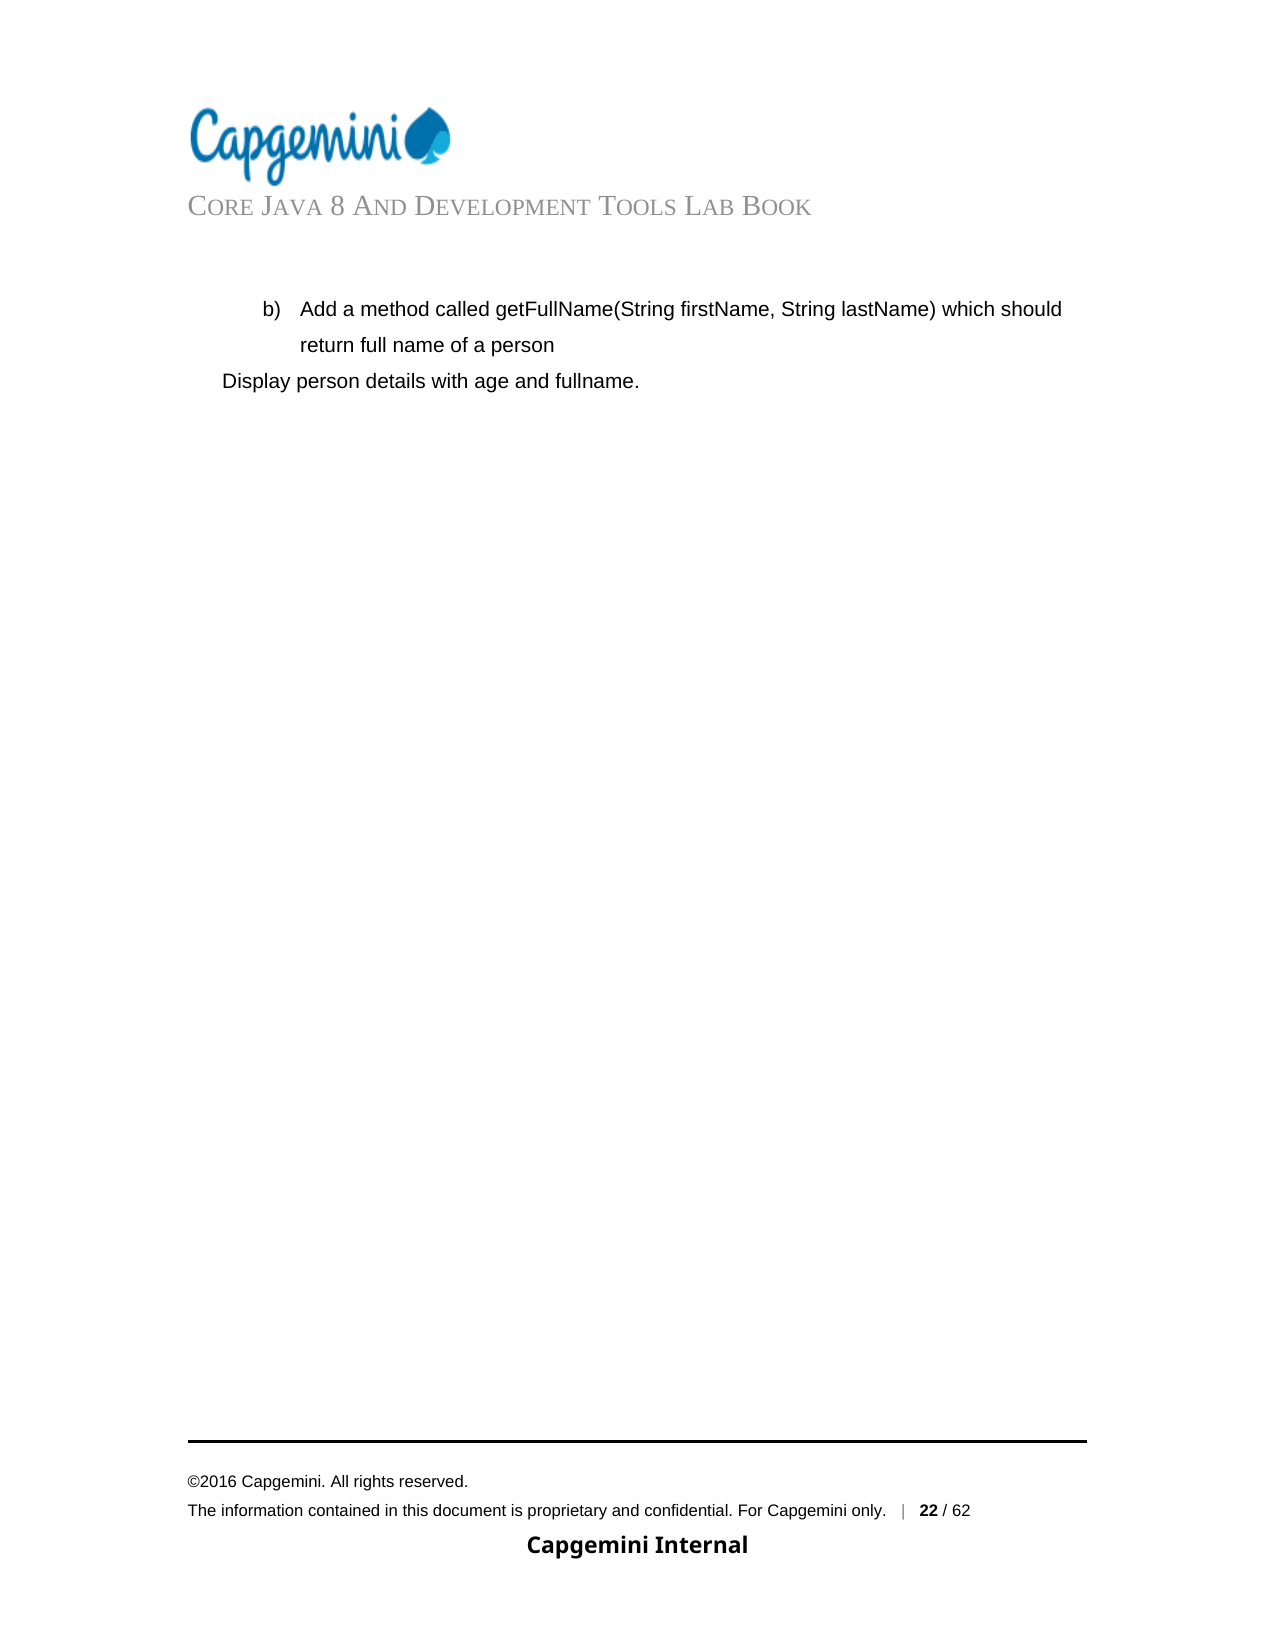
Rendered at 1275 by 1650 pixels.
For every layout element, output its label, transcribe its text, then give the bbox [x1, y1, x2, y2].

text Display person details with age and fullname. [187, 368, 1087, 392]
list Add a method called getFullName(String firstName, String lastName) which should return full name of a person [262, 297, 1087, 356]
picture [187, 106, 1088, 188]
